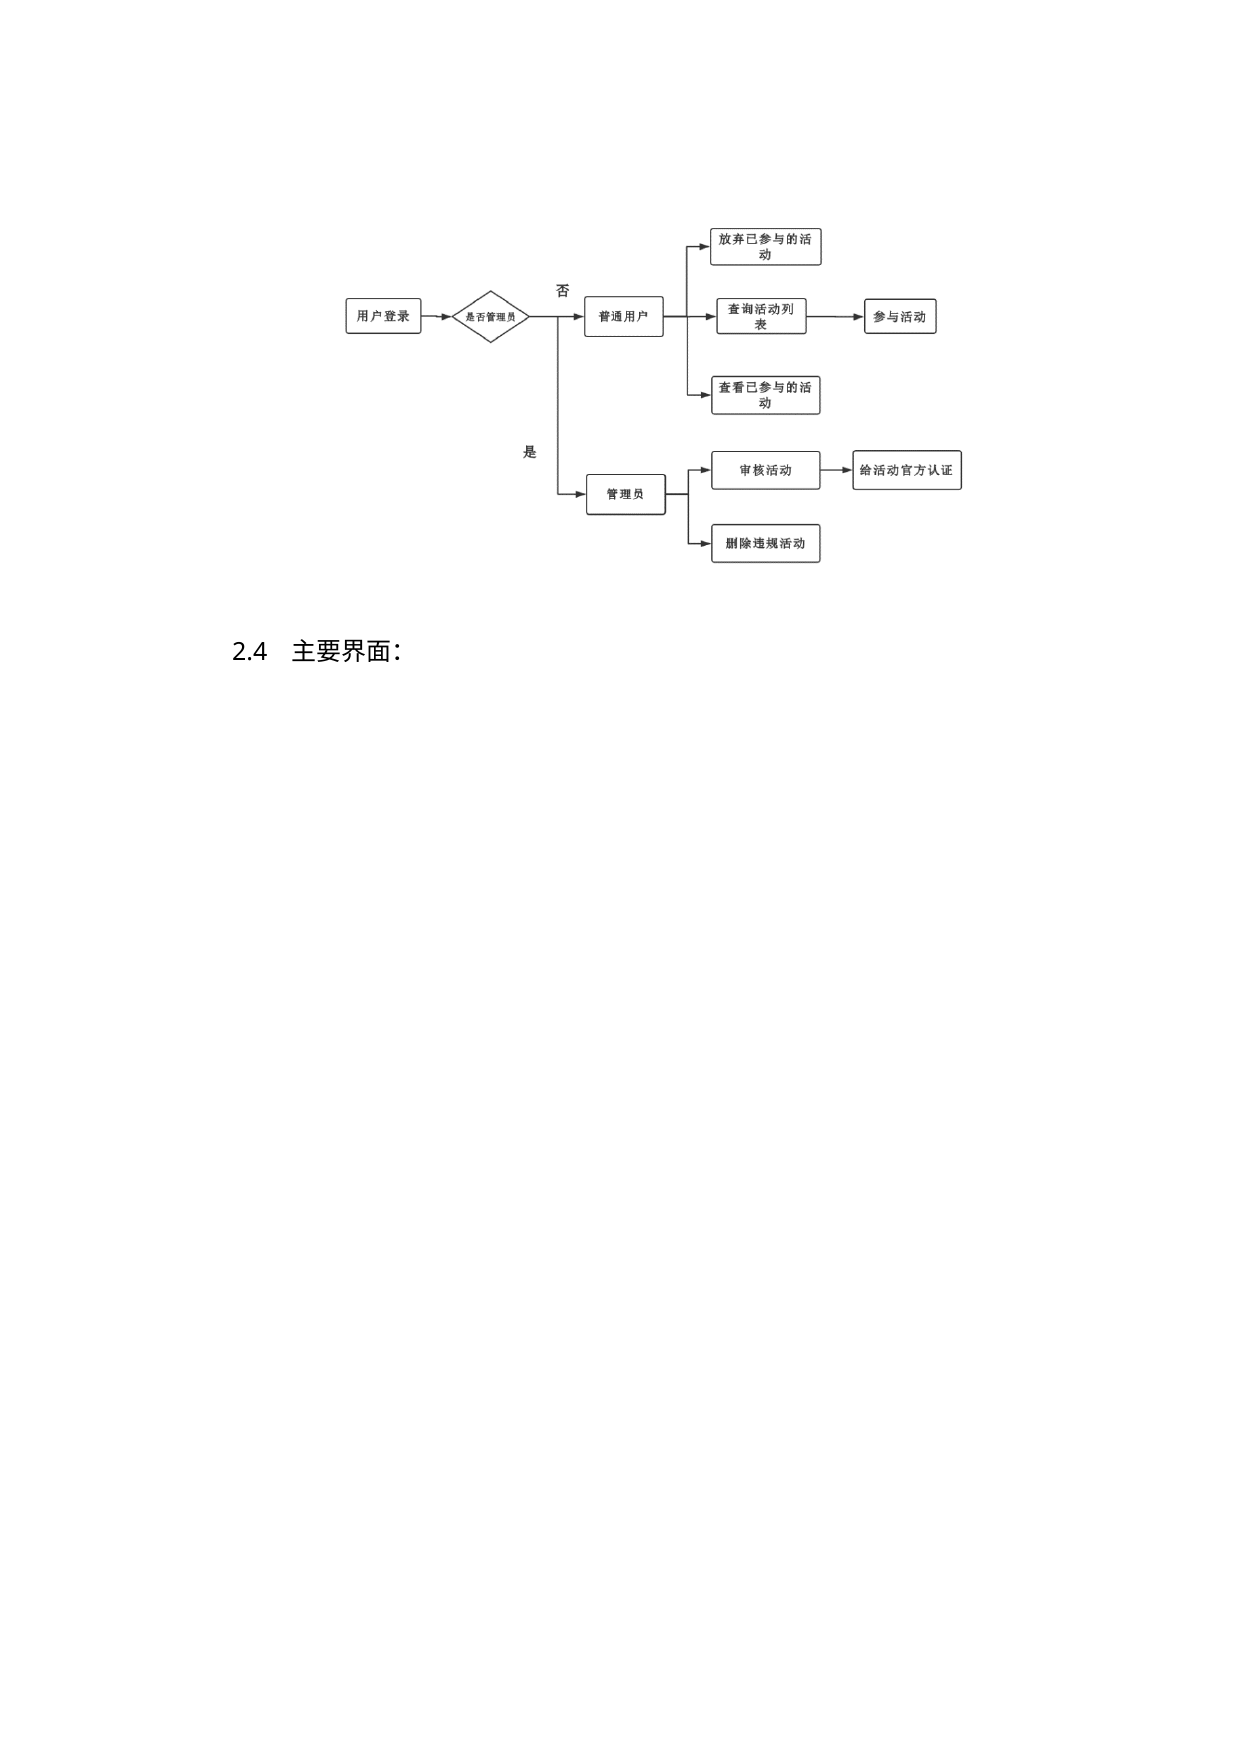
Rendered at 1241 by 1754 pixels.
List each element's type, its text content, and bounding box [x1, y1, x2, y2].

list 主要界面： [232, 617, 1053, 682]
picture [290, 162, 1000, 602]
